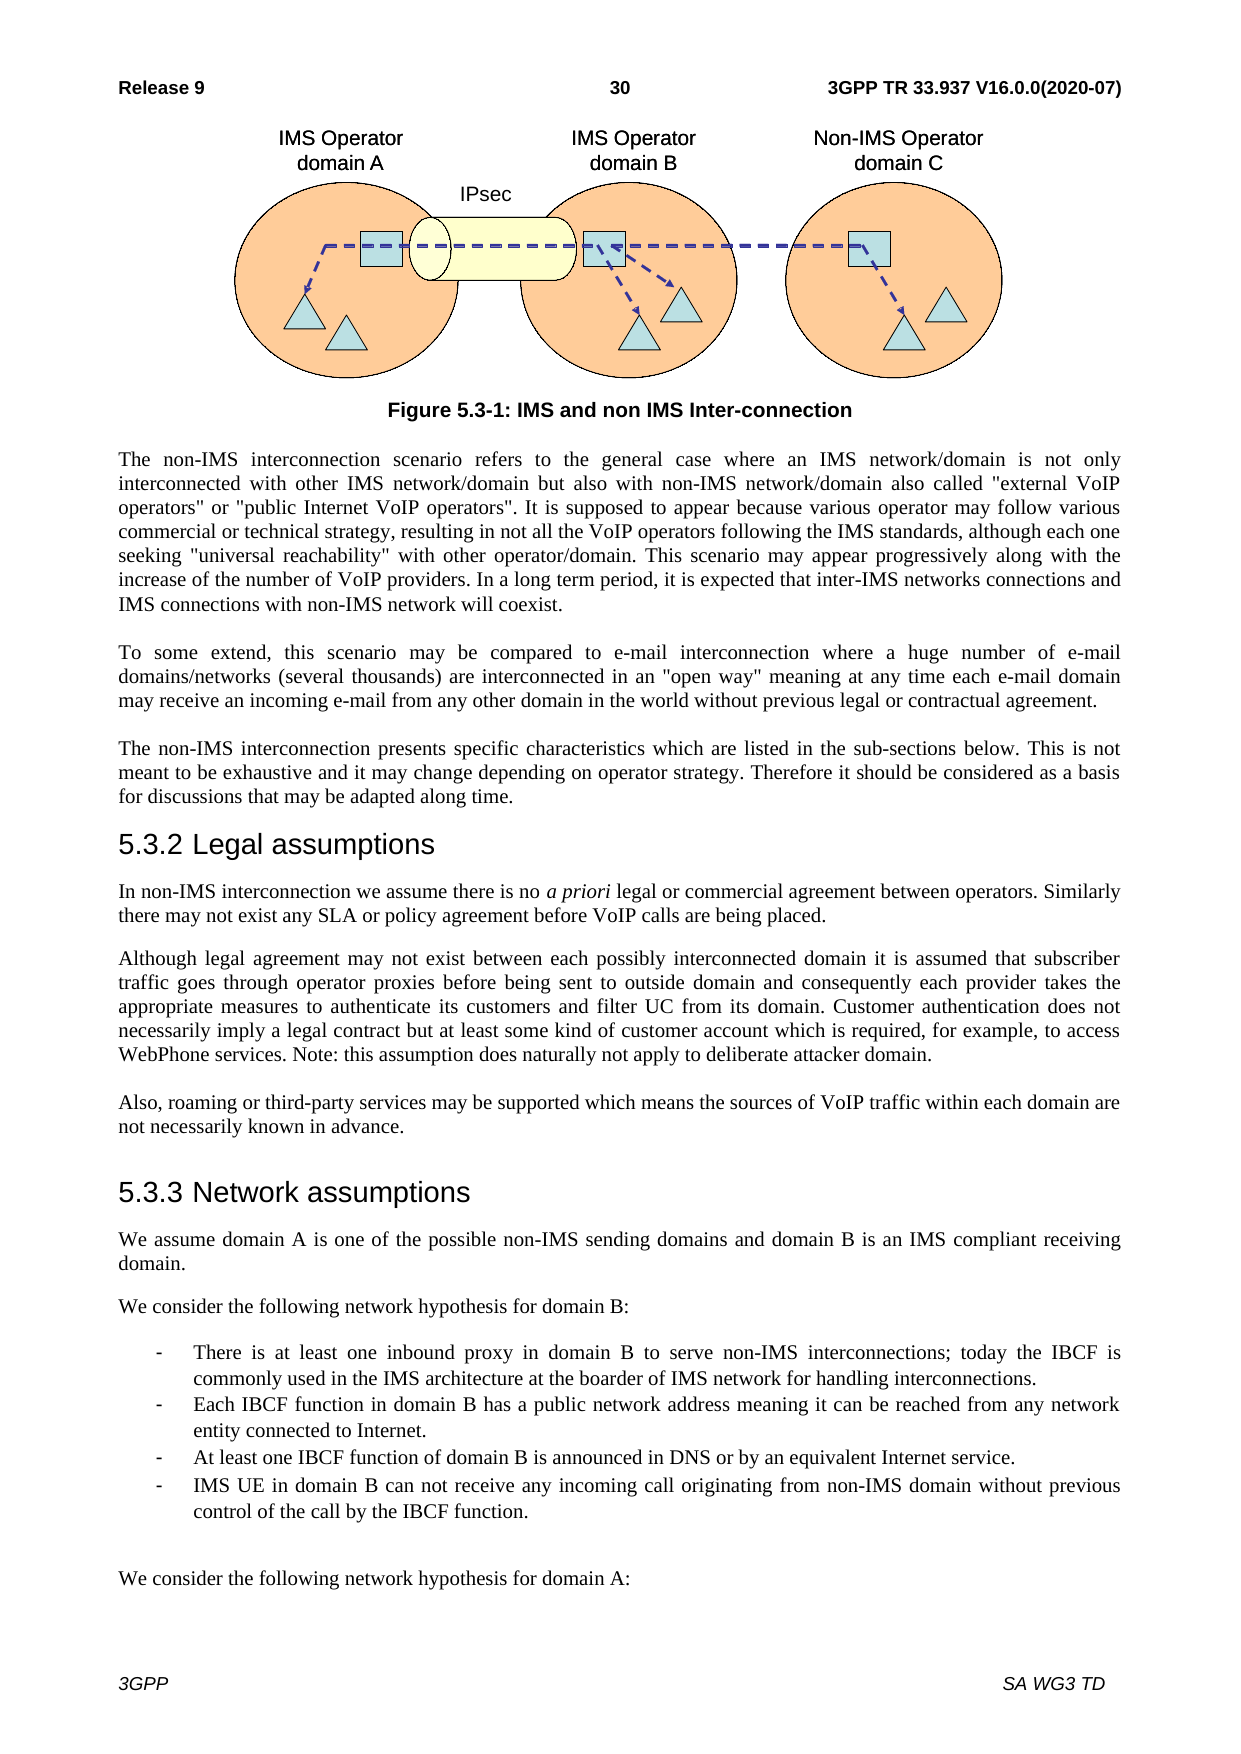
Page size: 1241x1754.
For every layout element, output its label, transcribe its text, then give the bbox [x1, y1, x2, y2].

subtitle 5.3.2 Legal assumptions [118, 827, 1122, 860]
text Although legal agreement may not exist between each possibly interconnected domain it is assumed that subscriber traffic goes through operator proxies before being sent to outside domain and consequently each provider takes the appropriate measures to authenticate its customers and filter UC from its domain. Customer authentication does not necessarily imply a legal contract but at least some kind of customer account which is required, for example, to access WebPhone services. Note: this assumption does naturally not apply to deliberate attacker domain. [118, 946, 1122, 1066]
list There is at least one inbound proxy in domain B to serve non-IMS interconnections; today the IBCF is commonly used in the IMS architecture at the boarder of IMS network for handling interconnections. [156, 1337, 1122, 1389]
subtitle 5.3.3 Network assumptions [118, 1175, 1122, 1208]
text The non-IMS interconnection scenario refers to the general case where an IMS network/domain is not only interconnected with other IMS network/domain but also with non-IMS network/domain also called "external VoIP operators" or "public Internet VoIP operators". It is supposed to appear because various operator may follow various commercial or technical strategy, resulting in not all the VoIP operators following the IMS standards, although each one seeking "universal reachability" with other operator/domain. This scenario may appear progressively along with the increase of the number of VoIP providers. In a long term period, it is expected that inter-IMS networks connections and IMS connections with non-IMS network will coexist. [118, 447, 1122, 616]
text We assume domain A is one of the possible non-IMS sending domains and domain B is an IMS compliant receiving domain. [118, 1227, 1122, 1275]
text In non-IMS interconnection we assume there is no a priori legal or commercial agreement between operators. Similarly there may not exist any SLA or policy agreement before VoIP calls are being placed. [118, 879, 1122, 927]
text We consider the following network hypothesis for domain A: [118, 1566, 1122, 1590]
list At least one IBCF function of domain B is announced in DNS or by an equivalent Internet service. [156, 1442, 1122, 1470]
text The non-IMS interconnection presents specific characteristics which are listed in the sub-sections below. This is not meant to be exhaustive and it may change depending on operator strategy. Therefore it should be considered as a basis for discussions that may be adapted along time. [118, 736, 1122, 808]
text To some extend, this scenario may be compared to e-mail interconnection where a huge number of e-mail domains/networks (several thousands) are interconnected in an "open way" meaning at any time each e-mail domain may receive an incoming e-mail from any other domain in the world without previous legal or contractual agreement. [118, 639, 1122, 712]
text We consider the following network hypothesis for domain B: [118, 1294, 1122, 1318]
text Also, roaming or third-party services may be supported which means the sources of VoIP traffic within each domain are not necessarily known in advance. [118, 1090, 1122, 1138]
list IMS UE in domain B can not receive any incoming call originating from non-IMS domain without previous control of the call by the IBCF function. [156, 1470, 1122, 1523]
list Each IBCF function in domain B has a public network address meaning it can be reached from any network entity connected to Internet. [156, 1389, 1122, 1442]
text Figure 5.3-1: IMS and non IMS Inter-connection [118, 398, 1122, 422]
